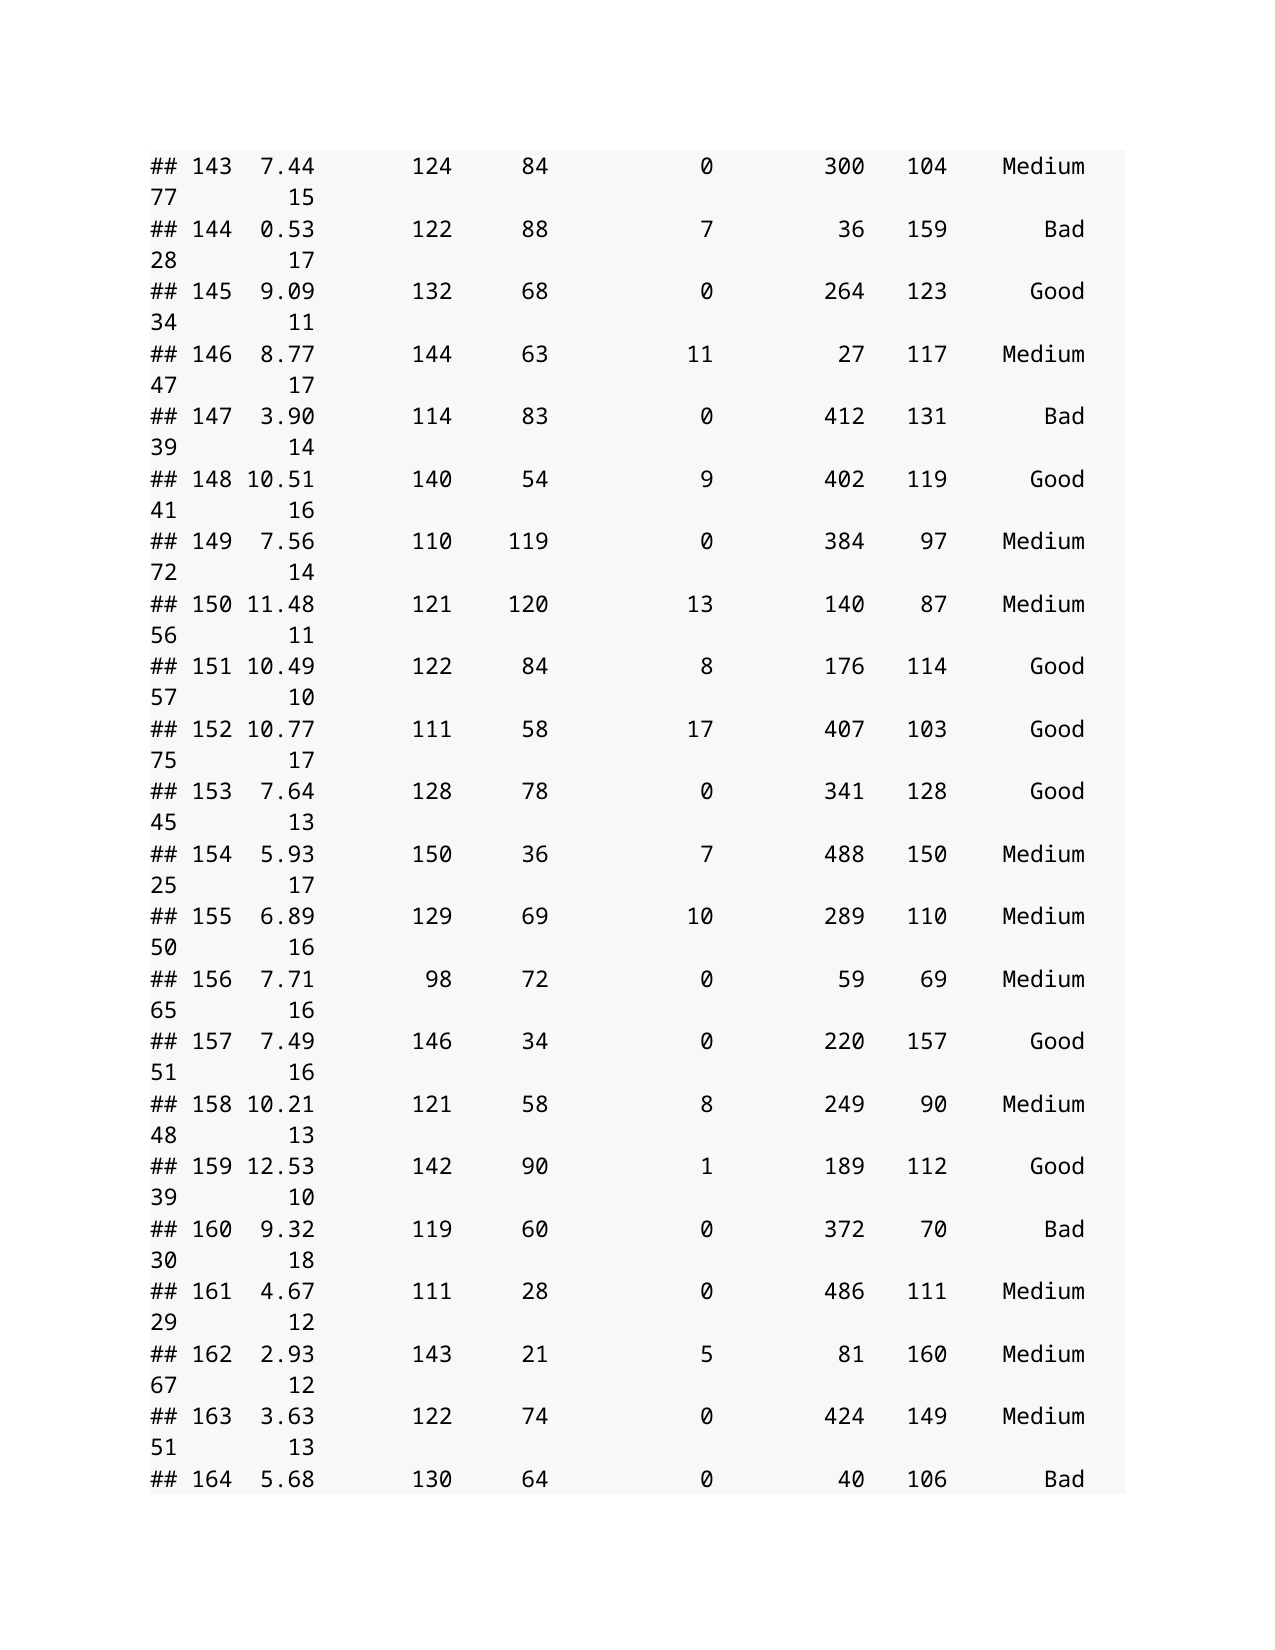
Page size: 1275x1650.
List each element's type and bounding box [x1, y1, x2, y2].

text [150, 150, 1125, 1494]
